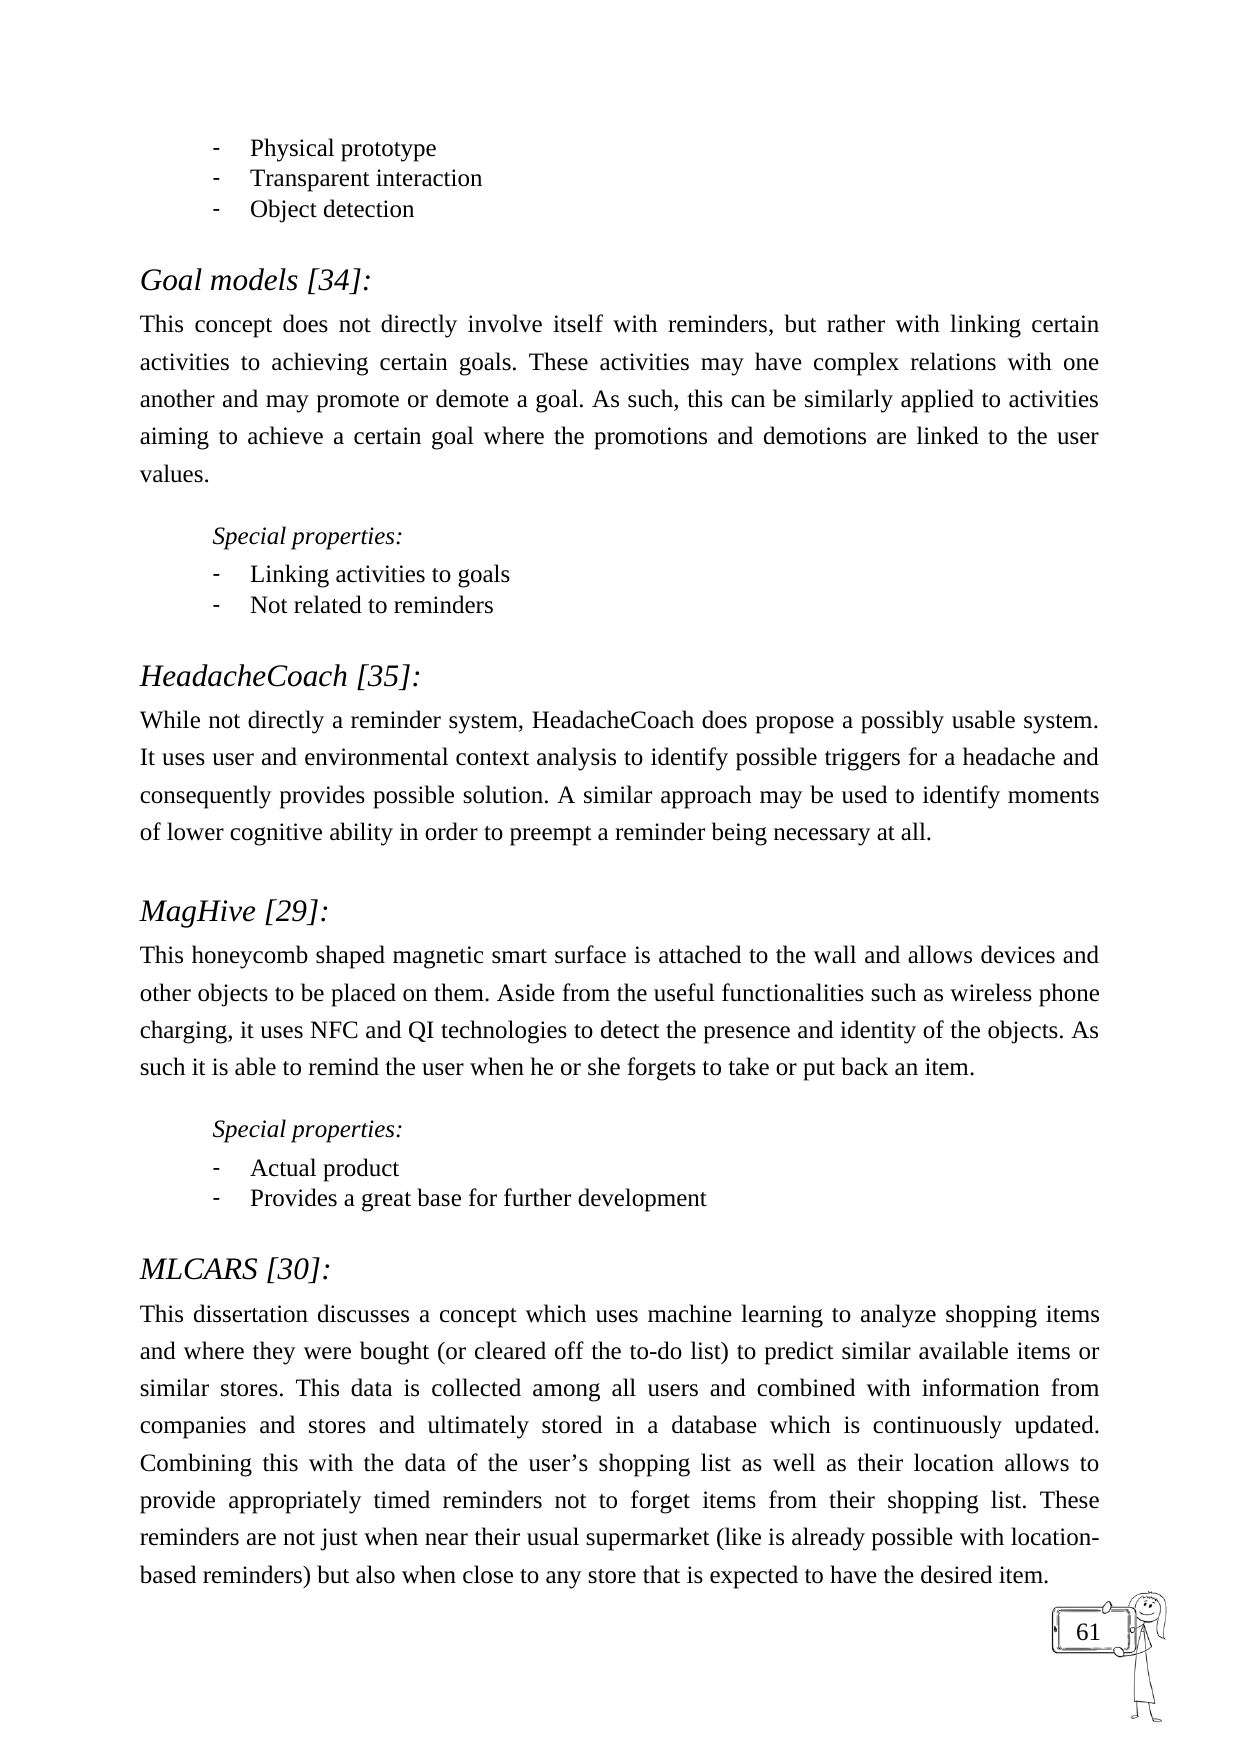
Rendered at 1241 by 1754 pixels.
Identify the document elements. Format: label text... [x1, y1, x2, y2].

list Object detection [212, 193, 1101, 223]
list Linking activities to goals [212, 558, 1101, 589]
picture [1047, 1588, 1170, 1724]
list Physical prototype [212, 132, 1101, 162]
subtitle Goal models [34]: [139, 261, 1101, 297]
text Special properties: [139, 521, 1101, 550]
list Actual product [212, 1152, 1101, 1182]
text While not directly a reminder system, HeadacheCoach does propose a possibly usable system. It uses user and environmental context analysis to identify possible triggers for a headache and consequently provides possible solution. A similar approach may be used to identify moments of lower cognitive ability in order to preempt a reminder being necessary at all. [139, 705, 1101, 846]
list Not related to reminders [212, 589, 1101, 619]
text This honeycomb shaped magnetic smart surface is attached to the wall and allows devices and other objects to be placed on them. Aside from the useful functionalities such as wireless phone charging, it uses NFC and QI technologies to detect the presence and identity of the objects. As such it is able to remind the user when he or she forgets to take or put back an item. [139, 940, 1101, 1081]
subtitle MLCARS [30]: [139, 1250, 1101, 1286]
text This concept does not directly involve itself with reminders, but rather with linking certain activities to achieving certain goals. These activities may have complex relations with one another and may promote or demote a goal. As such, this can be similarly applied to activities aiming to achieve a certain goal where the promotions and demotions are linked to the user values. [139, 309, 1101, 487]
list Transparent interaction [212, 162, 1101, 193]
text Special properties: [139, 1114, 1101, 1143]
subtitle MagHive [29]: [139, 892, 1101, 928]
list Provides a great base for further development [212, 1182, 1101, 1213]
text This dissertation discusses a concept which uses machine learning to analyze shopping items and where they were bought (or cleared off the to-do list) to predict similar available items or similar stores. This data is collected among all users and combined with information from companies and stores and ultimately stored in a database which is continuously updated. Combining this with the data of the user’s shopping list as well as their location allows to provide appropriately timed reminders not to forget items from their shopping list. These reminders are not just when near their usual supermarket (like is already possible with location-based reminders) but also when close to any store that is expected to have the desired item. [139, 1299, 1101, 1588]
subtitle HeadacheCoach [35]: [139, 657, 1101, 693]
